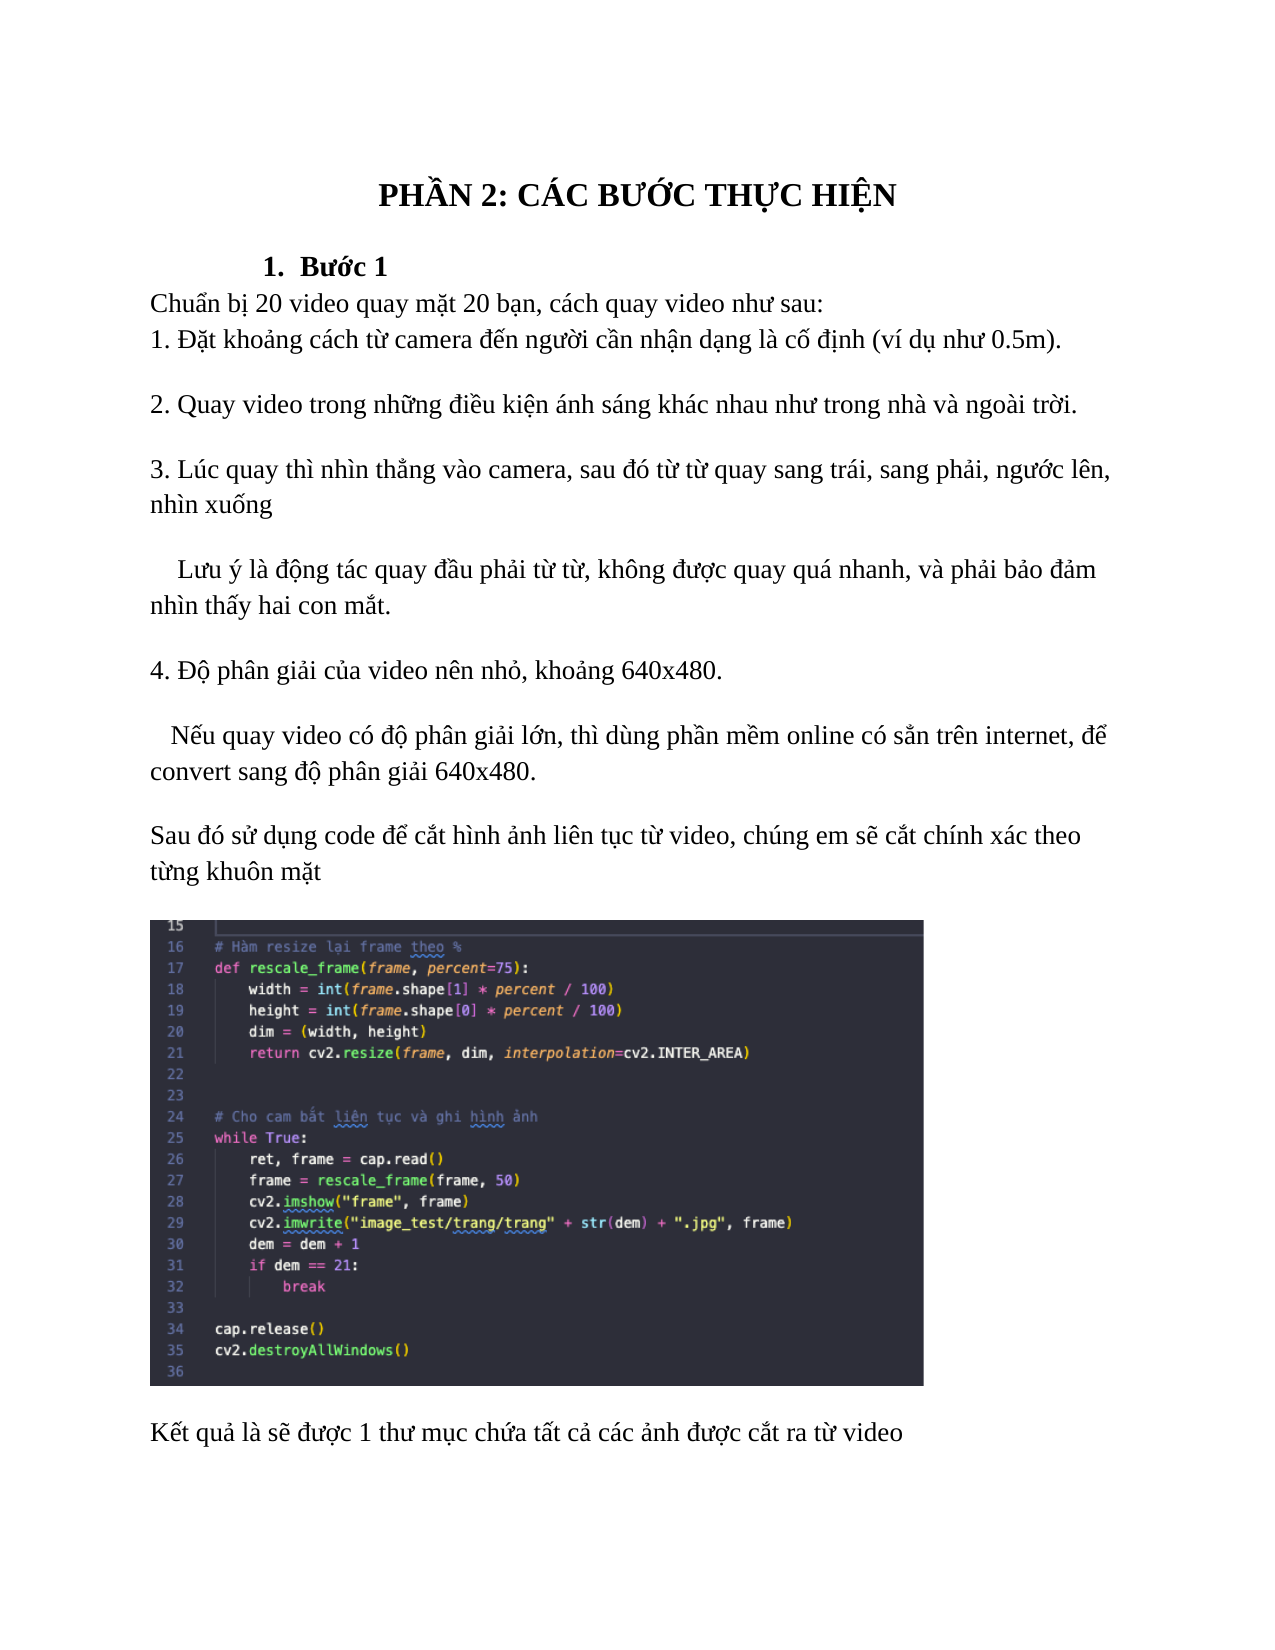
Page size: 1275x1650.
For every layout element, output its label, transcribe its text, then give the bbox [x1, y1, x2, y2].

text Nếu quay video có độ phân giải lớn, thì dùng phần mềm online có sẳn trên internet, để convert sang độ phân giải 640x480. [150, 719, 1125, 786]
text 1. Đặt khoảng cách từ camera đến người cần nhận dạng là cố định (ví dụ như 0.5m). [150, 323, 1125, 354]
text 3. Lúc quay thì nhìn thẳng vào camera, sau đó từ từ quay sang trái, sang phải, ngước lên, nhìn xuống [150, 453, 1125, 519]
text Sau đó sử dụng code để cắt hình ảnh liên tục từ video, chúng em sẽ cắt chính xác theo từng khuôn mặt [150, 819, 1125, 886]
text 4. Độ phân giải của video nên nhỏ, khoảng 640x480. [150, 654, 1125, 685]
picture [150, 920, 924, 1386]
text Chuẩn bị 20 video quay mặt 20 bạn, cách quay video như sau: [150, 287, 1125, 318]
text Kết quả là sẽ được 1 thư mục chứa tất cả các ảnh được cắt ra từ video [150, 1416, 1125, 1447]
subtitle PHẦN 2: CÁC BƯỚC THỰC HIỆN [150, 175, 1125, 213]
text 2. Quay video trong những điều kiện ánh sáng khác nhau như trong nhà và ngoài trời. [150, 388, 1125, 419]
subtitle Bước 1 [262, 249, 1125, 282]
text Lưu ý là động tác quay đầu phải từ từ, không được quay quá nhanh, và phải bảo đảm nhìn thấy hai con mắt. [150, 553, 1125, 620]
